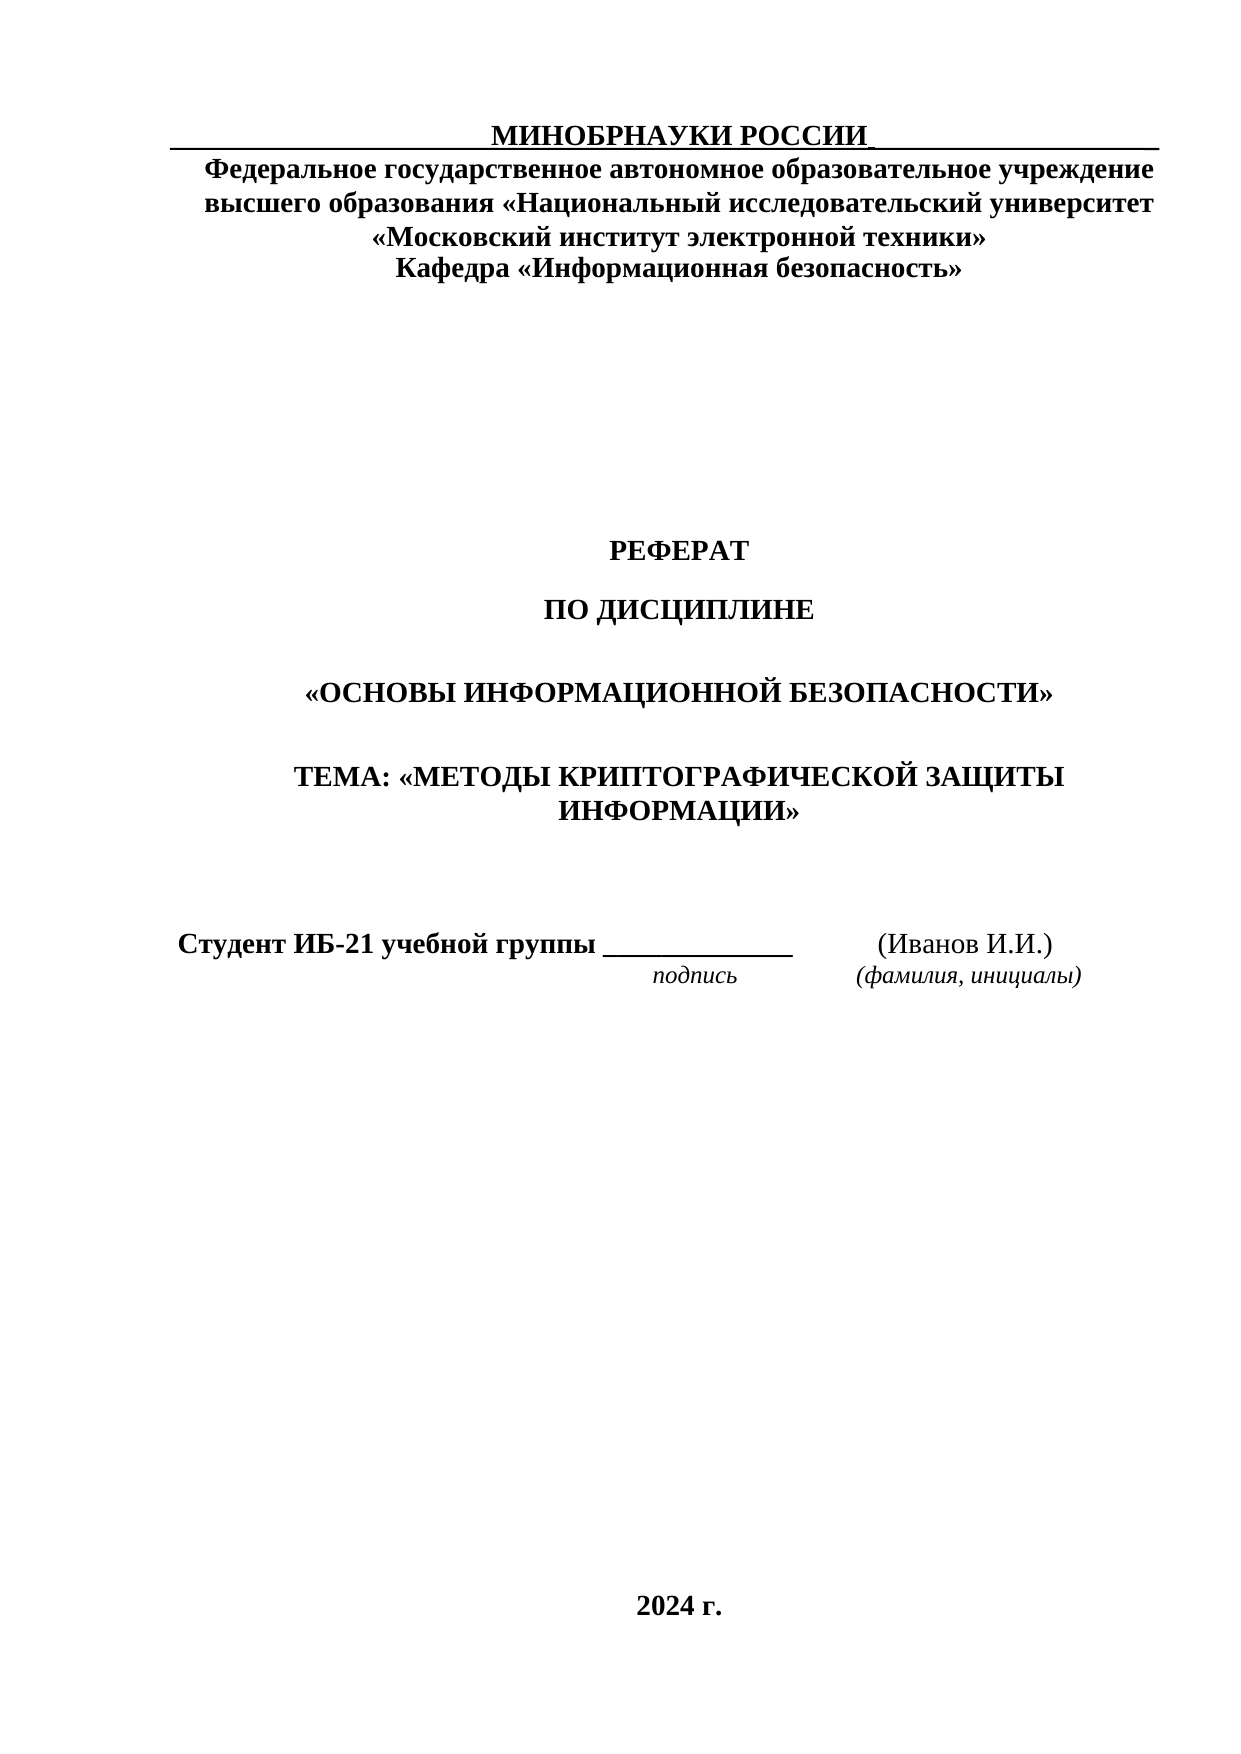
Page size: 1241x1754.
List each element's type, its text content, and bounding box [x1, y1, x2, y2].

text ТЕМА: «МЕТОДЫ КРИПТОГРАФИЧЕСКОЙ ЗАЩИТЫ ИНФОРМАЦИИ» [177, 759, 1181, 826]
text 2024 г. [177, 1588, 1181, 1622]
text подпись (фамилия, инициалы) [177, 960, 1181, 988]
text ПО ДИСЦИПЛИНЕ [177, 592, 1181, 626]
text Студент ИБ-21 учебной группы _____________ (Иванов И.И.) [177, 926, 1181, 960]
text Федеральное государственное автономное образовательное учреждение высшего образования «Национальный исследовательский университет [177, 152, 1181, 219]
text РЕФЕРАТ [177, 533, 1181, 567]
text «Московский институт электронной техники» [177, 219, 1181, 252]
text МИНОБРНАУКИ РОССИИ [177, 118, 1181, 152]
text Кафедра «Информационная безопасность» [177, 252, 1181, 283]
text «ОСНОВЫ ИНФОРМАЦИОННОЙ БЕЗОПАСНОСТИ» [177, 676, 1181, 709]
